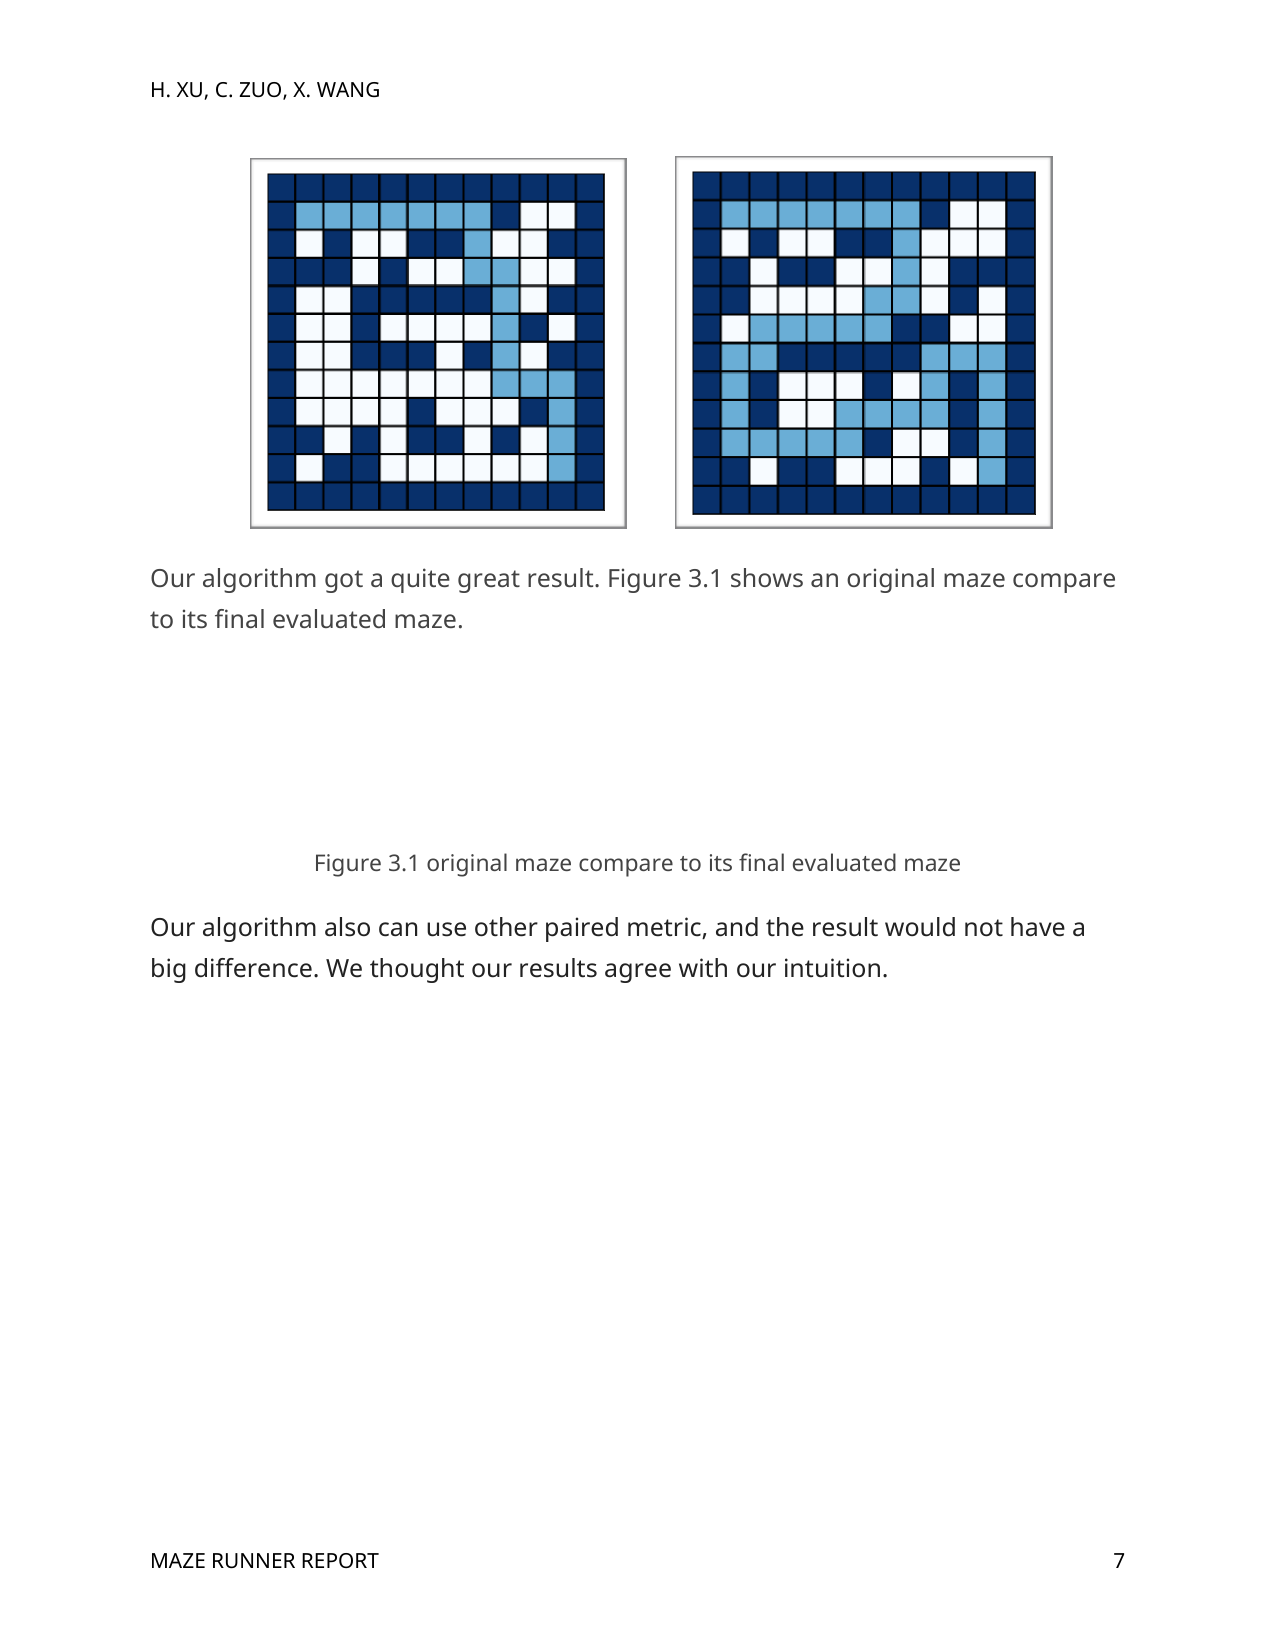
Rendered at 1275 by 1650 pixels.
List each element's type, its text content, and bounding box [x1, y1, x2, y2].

picture [675, 156, 1053, 529]
text Our algorithm also can use other paired metric, and the result would not have a big difference. We thought our results agree with our intuition. [150, 910, 1125, 985]
text Figure 3.1 original maze compare to its final evaluated maze [150, 847, 1125, 879]
picture [250, 158, 627, 529]
